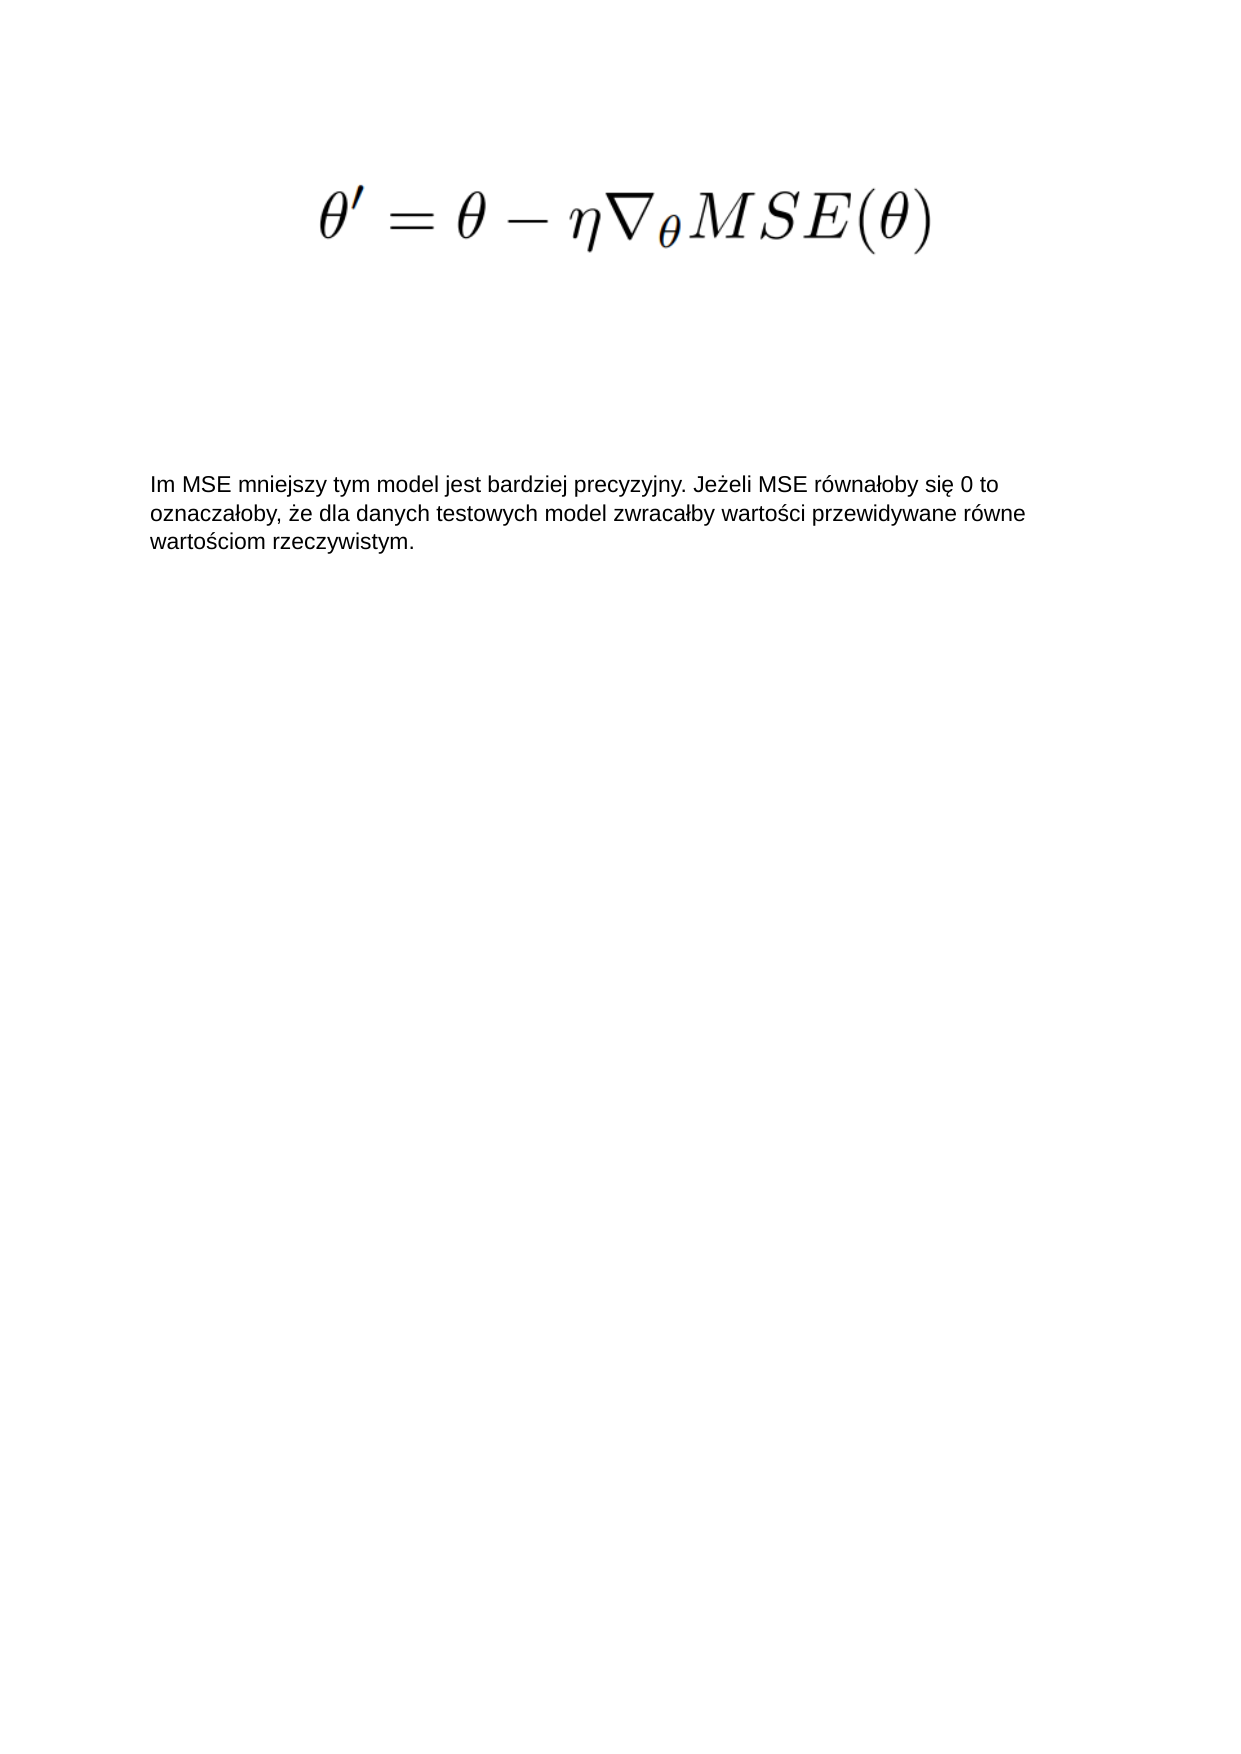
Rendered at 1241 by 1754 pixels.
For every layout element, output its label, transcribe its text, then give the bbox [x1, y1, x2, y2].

picture [278, 154, 957, 282]
text Im MSE mniejszy tym model jest bardziej precyzyjny. Jeżeli MSE równałoby się 0 to oznaczałoby, że dla danych testowych model zwracałby wartości przewidywane równe wartościom rzeczywistym. [150, 471, 1090, 554]
